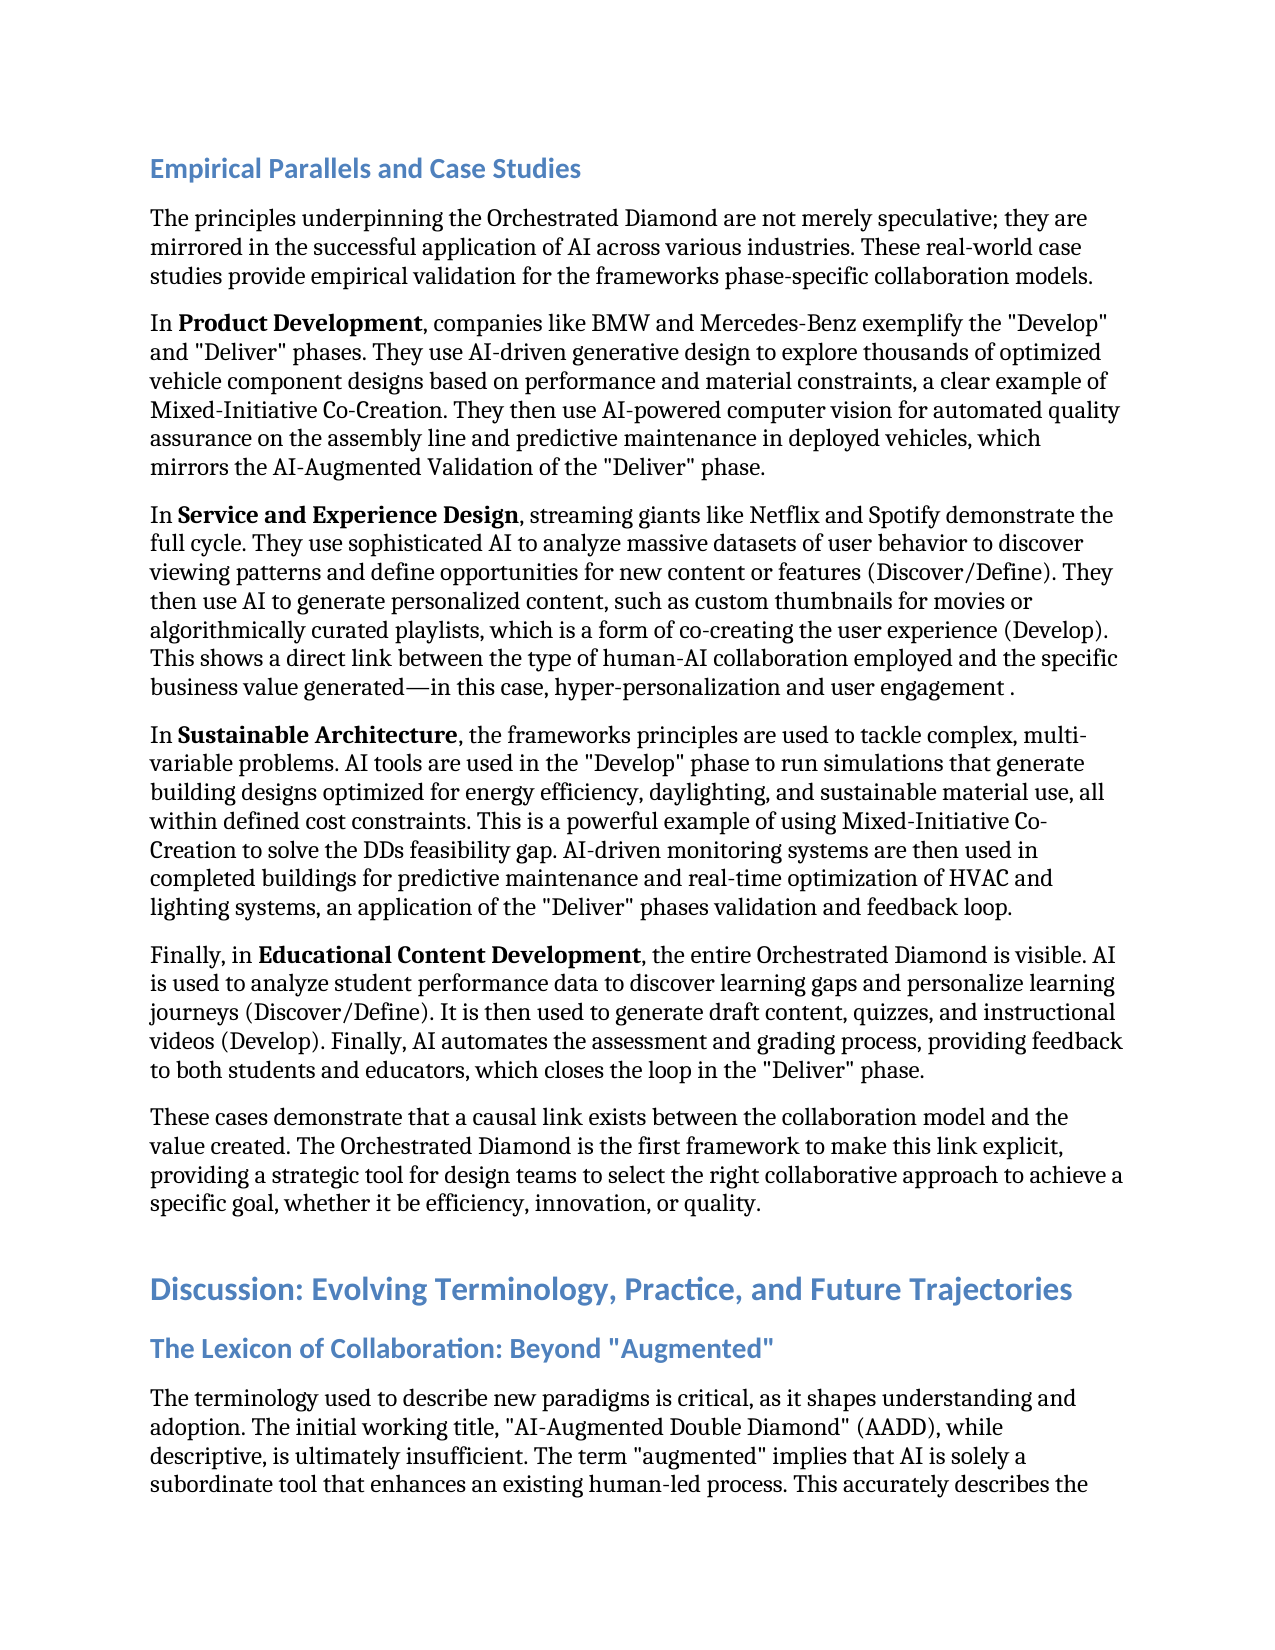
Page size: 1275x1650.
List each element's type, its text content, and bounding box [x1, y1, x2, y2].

subtitle Discussion: Evolving Terminology, Practice, and Future Trajectories [150, 1268, 1125, 1309]
text In Service and Experience Design, streaming giants like Netflix and Spotify demonstrate the full cycle. They use sophisticated AI to analyze massive datasets of user behavior to discover viewing patterns and define opportunities for new content or features (Discover/Define). They then use AI to generate personalized content, such as custom thumbnails for movies or algorithmically curated playlists, which is a form of co-creating the user experience (Develop). This shows a direct link between the type of human-AI collaboration employed and the specific business value generated—in this case, hyper-personalization and user engagement . [150, 501, 1125, 702]
text These cases demonstrate that a causal link exists between the collaboration model and the value created. The Orchestrated Diamond is the first framework to make this link explicit, providing a strategic tool for design teams to select the right collaborative approach to achieve a specific goal, whether it be efficiency, innovation, or quality. [150, 1103, 1125, 1218]
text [150, 1384, 1125, 1499]
subtitle Empirical Parallels and Case Studies [150, 150, 1125, 186]
subtitle The Lexicon of Collaboration: Beyond "Augmented" [150, 1330, 1125, 1365]
text Finally, in Educational Content Development, the entire Orchestrated Diamond is visible. AI is used to analyze student performance data to discover learning gaps and personalize learning journeys (Discover/Define). It is then used to generate draft content, quizzes, and instructional videos (Develop). Finally, AI automates the assessment and grading process, providing feedback to both students and educators, which closes the loop in the "Deliver" phase. [150, 941, 1125, 1084]
text In Product Development, companies like BMW and Mercedes-Benz exemplify the "Develop" and "Deliver" phases. They use AI-driven generative design to explore thousands of optimized vehicle component designs based on performance and material constraints, a clear example of Mixed-Initiative Co-Creation. They then use AI-powered computer vision for automated quality assurance on the assembly line and predictive maintenance in deployed vehicles, which mirrors the AI-Augmented Validation of the "Deliver" phase. [150, 309, 1125, 482]
text In Sustainable Architecture, the frameworks principles are used to tackle complex, multi-variable problems. AI tools are used in the "Develop" phase to run simulations that generate building designs optimized for energy efficiency, daylighting, and sustainable material use, all within defined cost constraints. This is a powerful example of using Mixed-Initiative Co-Creation to solve the DDs feasibility gap. AI-driven monitoring systems are then used in completed buildings for predictive maintenance and real-time optimization of HVAC and lighting systems, an application of the "Deliver" phases validation and feedback loop. [150, 721, 1125, 922]
text The principles underpinning the Orchestrated Diamond are not merely speculative; they are mirrored in the successful application of AI across various industries. These real-world case studies provide empirical validation for the frameworks phase-specific collaboration models. [150, 204, 1125, 291]
